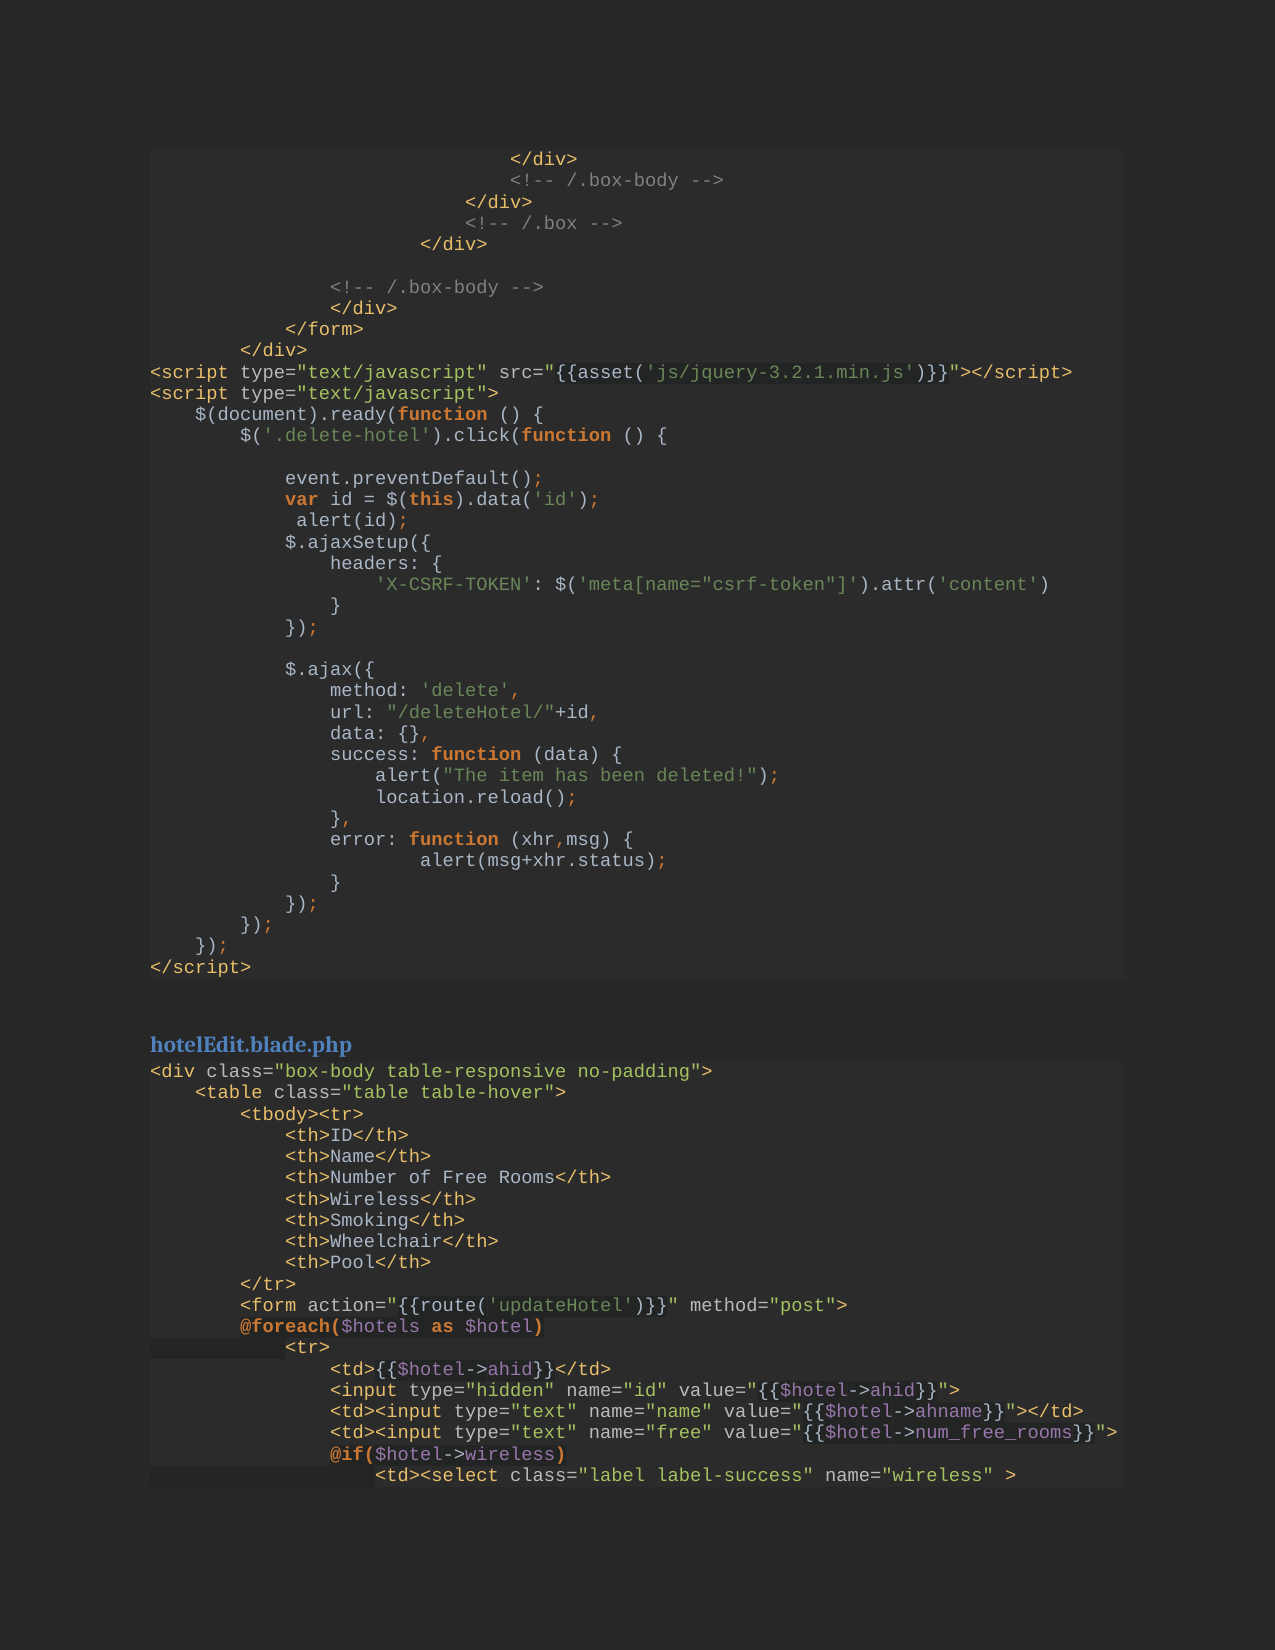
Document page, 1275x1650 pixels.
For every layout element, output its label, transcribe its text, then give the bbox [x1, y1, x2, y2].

subtitle hotelEdit.blade.php [150, 1032, 1125, 1058]
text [150, 1062, 1125, 1487]
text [150, 150, 1125, 979]
